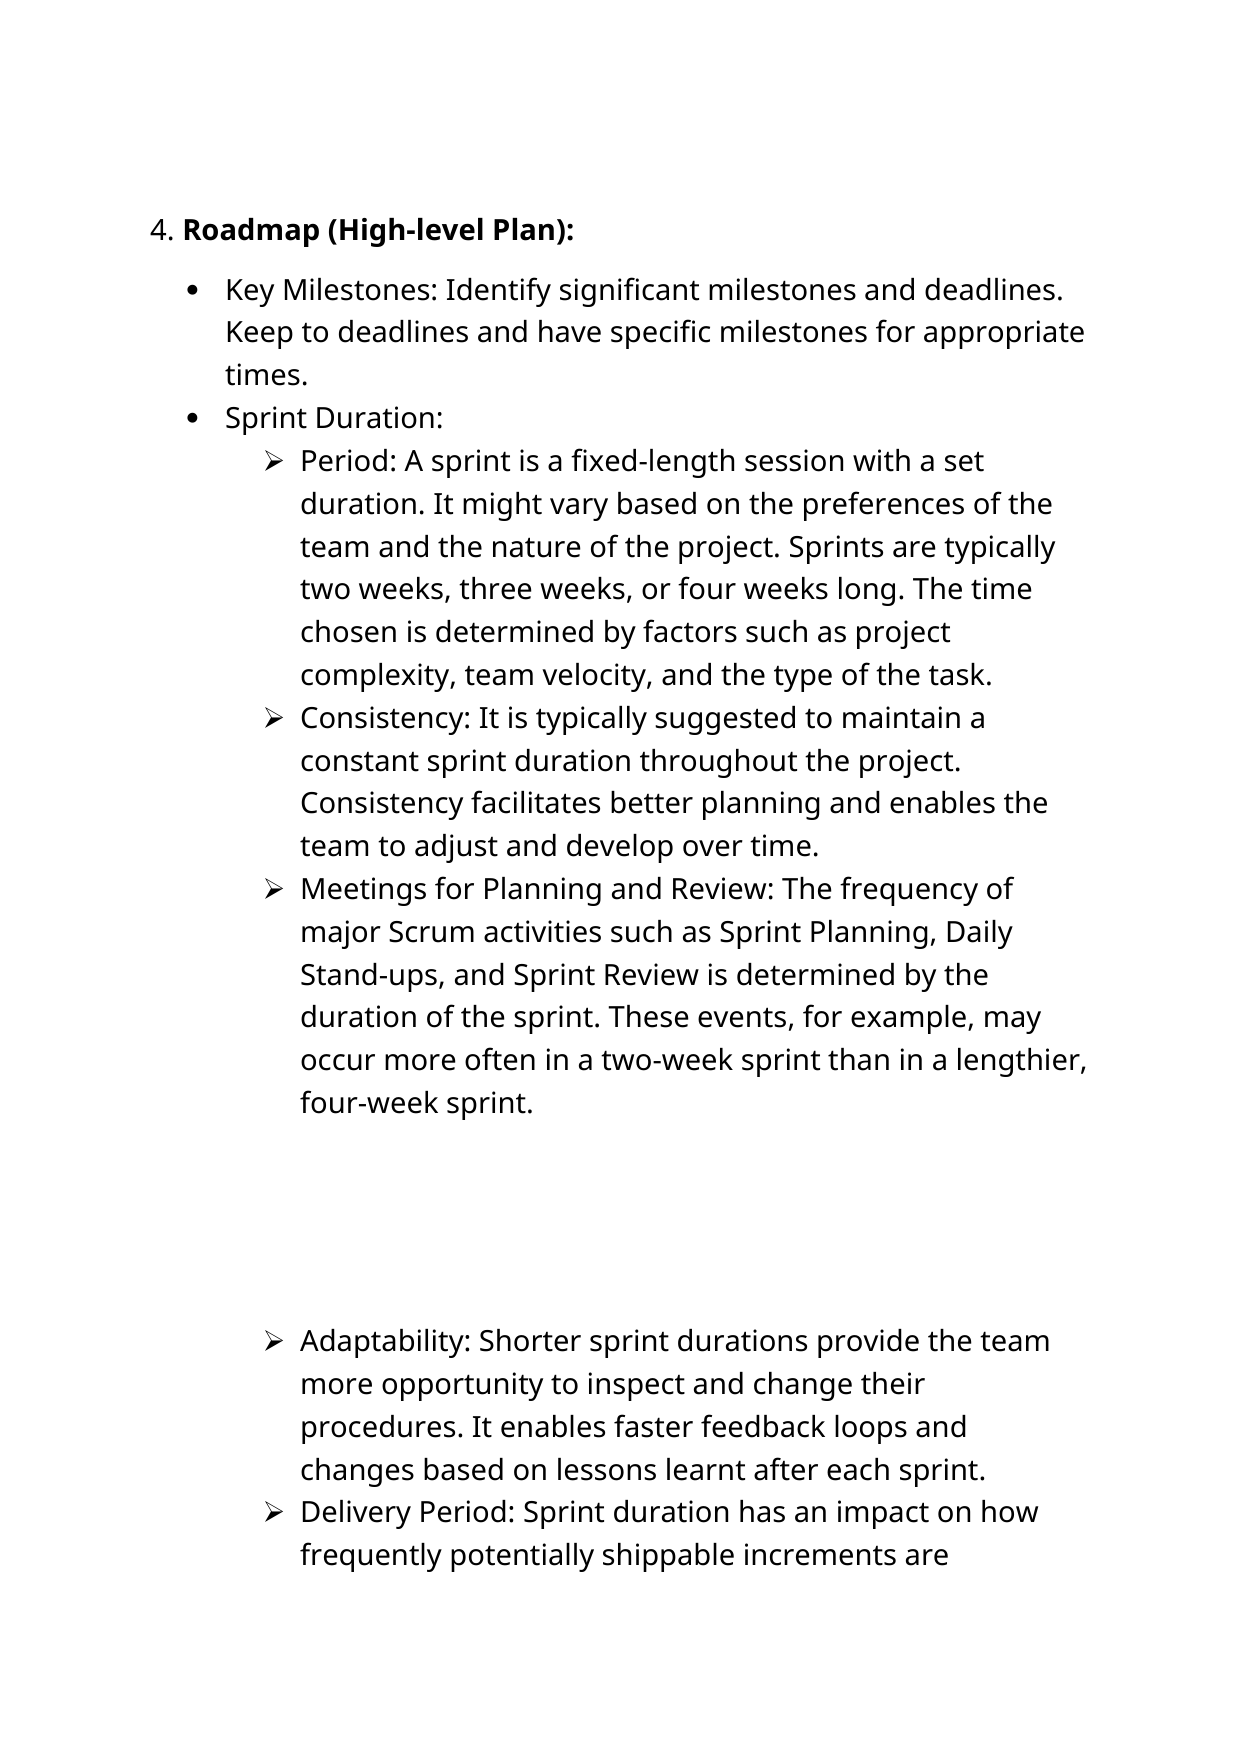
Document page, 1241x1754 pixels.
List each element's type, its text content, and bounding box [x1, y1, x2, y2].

list Period: A sprint is a fixed-length session with a set duration. It might vary based on the preferences of the team and the nature of the project. Sprints are typically two weeks, three weeks, or four weeks long. The time chosen is determined by factors such as project complexity, team velocity, and the type of the task. [262, 440, 1090, 694]
list Sprint Duration: [187, 397, 1090, 437]
list Meetings for Planning and Review: The frequency of major Scrum activities such as Sprint Planning, Daily Stand-ups, and Sprint Review is determined by the duration of the sprint. These events, for example, may occur more often in a two-week sprint than in a lengthier, four-week sprint. [262, 868, 1090, 1122]
list Key Milestones: Identify significant milestones and deadlines. Keep to deadlines and have specific milestones for appropriate times. [187, 269, 1090, 394]
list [262, 1492, 1090, 1574]
list Consistency: It is typically suggested to maintain a constant sprint duration throughout the project. Consistency facilitates better planning and enables the team to adjust and develop over time. [262, 697, 1090, 865]
text 4. Roadmap (High-level Plan): [150, 209, 1090, 249]
list Adaptability: Shorter sprint durations provide the team more opportunity to inspect and change their procedures. It enables faster feedback loops and changes based on lessons learnt after each sprint. [262, 1320, 1090, 1488]
